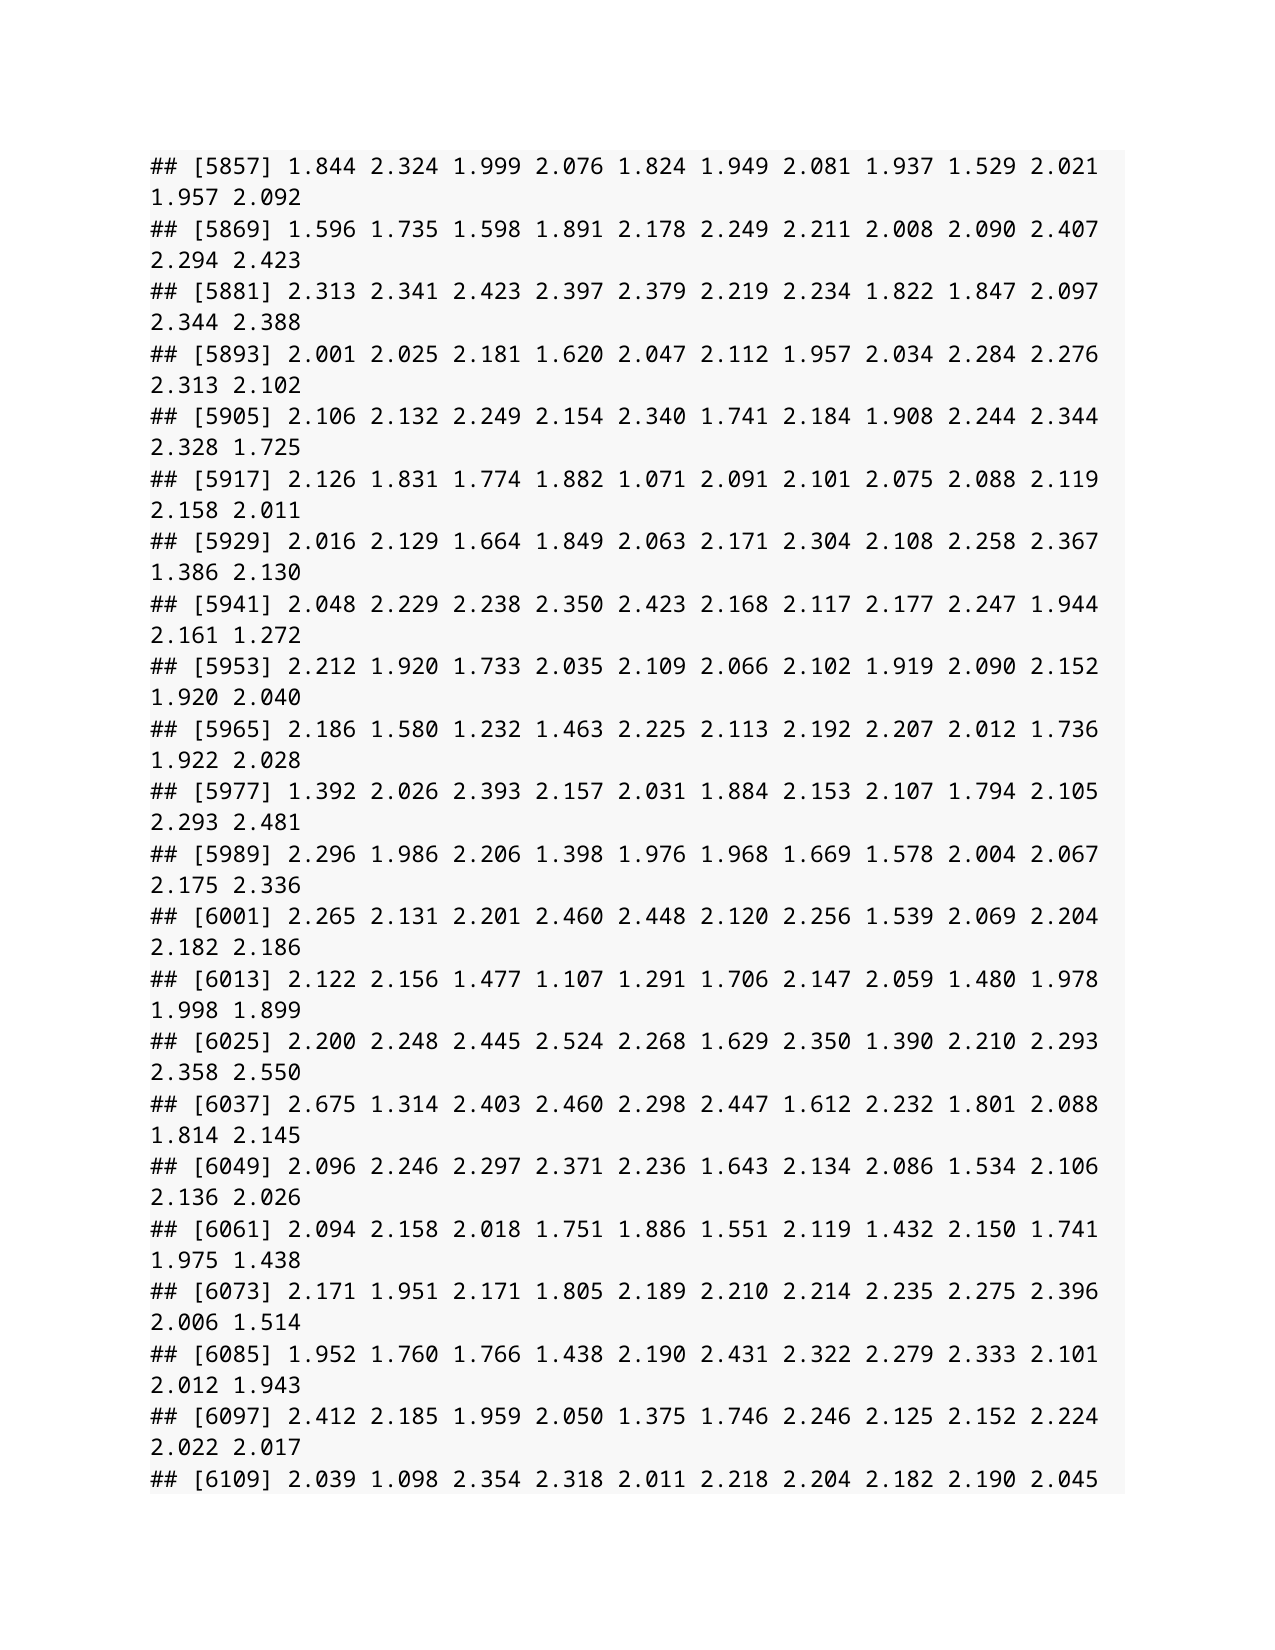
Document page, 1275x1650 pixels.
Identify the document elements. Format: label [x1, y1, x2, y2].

text [150, 150, 1125, 1494]
